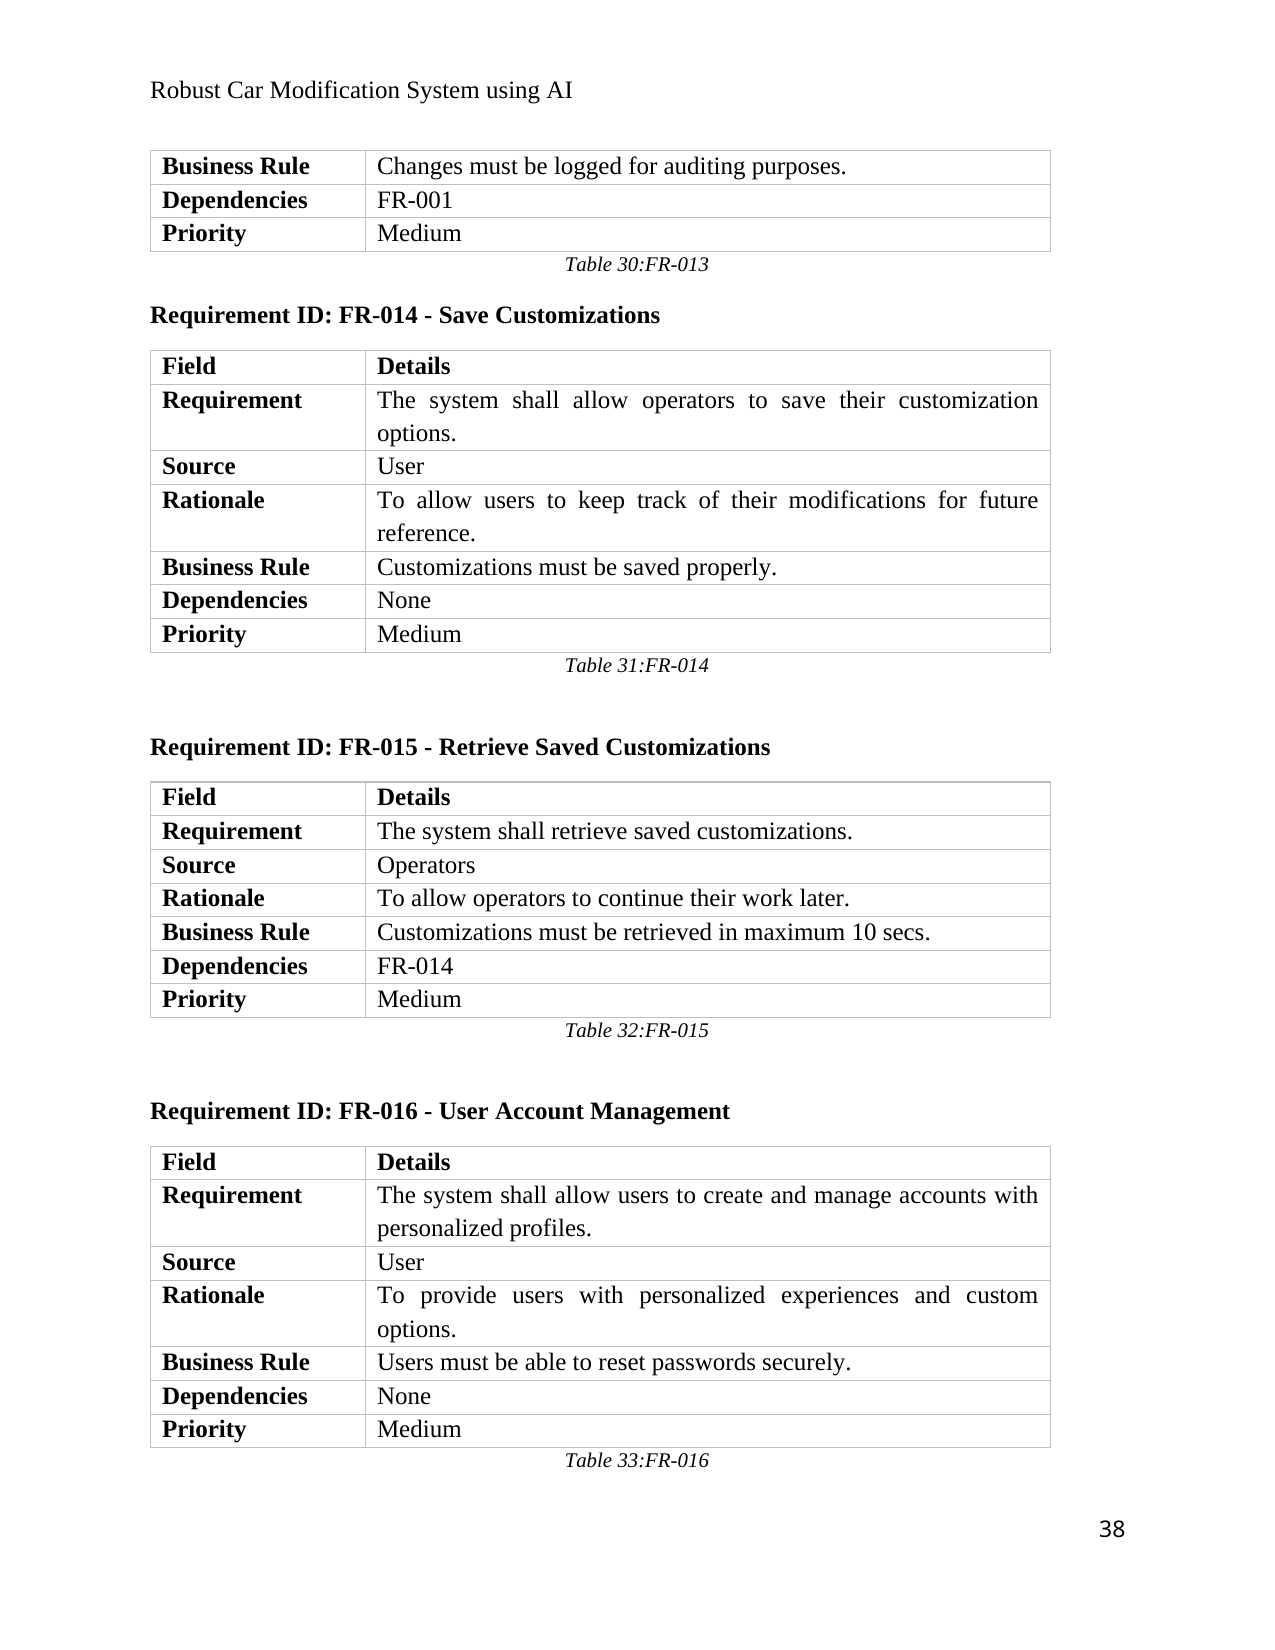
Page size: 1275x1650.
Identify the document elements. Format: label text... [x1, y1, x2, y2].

table_cell None [366, 1381, 1050, 1413]
text Requirement ID: FR-016 - User Account Management [150, 1096, 1125, 1125]
table_cell To allow users to keep track of their modifications for future reference. [366, 485, 1050, 551]
table_cell Priority [151, 218, 365, 251]
table_cell The system shall retrieve saved customizations. [366, 816, 1050, 849]
table_header Details [366, 351, 1050, 384]
table_cell Business Rule [151, 151, 365, 184]
table_cell Customizations must be retrieved in maximum 10 secs. [366, 917, 1050, 950]
table_cell Dependencies [151, 585, 365, 618]
table_cell Requirement [151, 385, 365, 450]
text Requirement ID: FR-015 - Retrieve Saved Customizations [150, 701, 1125, 761]
table_cell Dependencies [151, 185, 365, 217]
table_cell Medium [366, 1415, 1050, 1447]
table_cell Requirement [151, 1180, 365, 1246]
table_cell Users must be able to reset passwords securely. [366, 1347, 1050, 1380]
table_cell Operators [366, 850, 1050, 882]
table_cell Business Rule [151, 552, 365, 584]
table_cell FR-001 [366, 185, 1050, 217]
table_cell None [366, 585, 1050, 618]
table_header Details [366, 783, 1050, 815]
table_cell Medium [366, 218, 1050, 251]
table_cell FR-014 [366, 951, 1050, 983]
table_cell Customizations must be saved properly. [366, 552, 1050, 584]
text Table 30:FR-013 [150, 252, 1125, 276]
table_cell Rationale [151, 1281, 365, 1346]
table_cell To allow operators to continue their work later. [366, 884, 1050, 916]
table_cell Dependencies [151, 1381, 365, 1413]
table_header Field [151, 1147, 365, 1179]
table_cell To provide users with personalized experiences and custom options. [366, 1281, 1050, 1346]
table_header Details [366, 1147, 1050, 1179]
table_cell Rationale [151, 884, 365, 916]
table_cell Source [151, 451, 365, 484]
text Table 33:FR-016 [150, 1448, 1125, 1472]
table_cell User [366, 1247, 1050, 1279]
text Table 32:FR-015 [150, 1018, 1125, 1071]
table_cell Priority [151, 1415, 365, 1447]
table_cell Requirement [151, 816, 365, 849]
table_header Field [151, 783, 365, 815]
table_cell Business Rule [151, 917, 365, 950]
text Requirement ID: FR-014 - Save Customizations [150, 300, 1125, 329]
table_cell Dependencies [151, 951, 365, 983]
table_cell The system shall allow users to create and manage accounts with personalized profiles. [366, 1180, 1050, 1246]
table_cell Changes must be logged for auditing purposes. [366, 151, 1050, 184]
table_cell Priority [151, 619, 365, 652]
table_cell Source [151, 1247, 365, 1279]
text Table 31:FR-014 [150, 653, 1125, 677]
table_cell Source [151, 850, 365, 882]
table_cell Medium [366, 619, 1050, 652]
table_cell Medium [366, 984, 1050, 1017]
table_cell Priority [151, 984, 365, 1017]
table_cell The system shall allow operators to save their customization options. [366, 385, 1050, 450]
table_cell User [366, 451, 1050, 484]
table_cell Business Rule [151, 1347, 365, 1380]
table_cell Rationale [151, 485, 365, 551]
table_header Field [151, 351, 365, 384]
